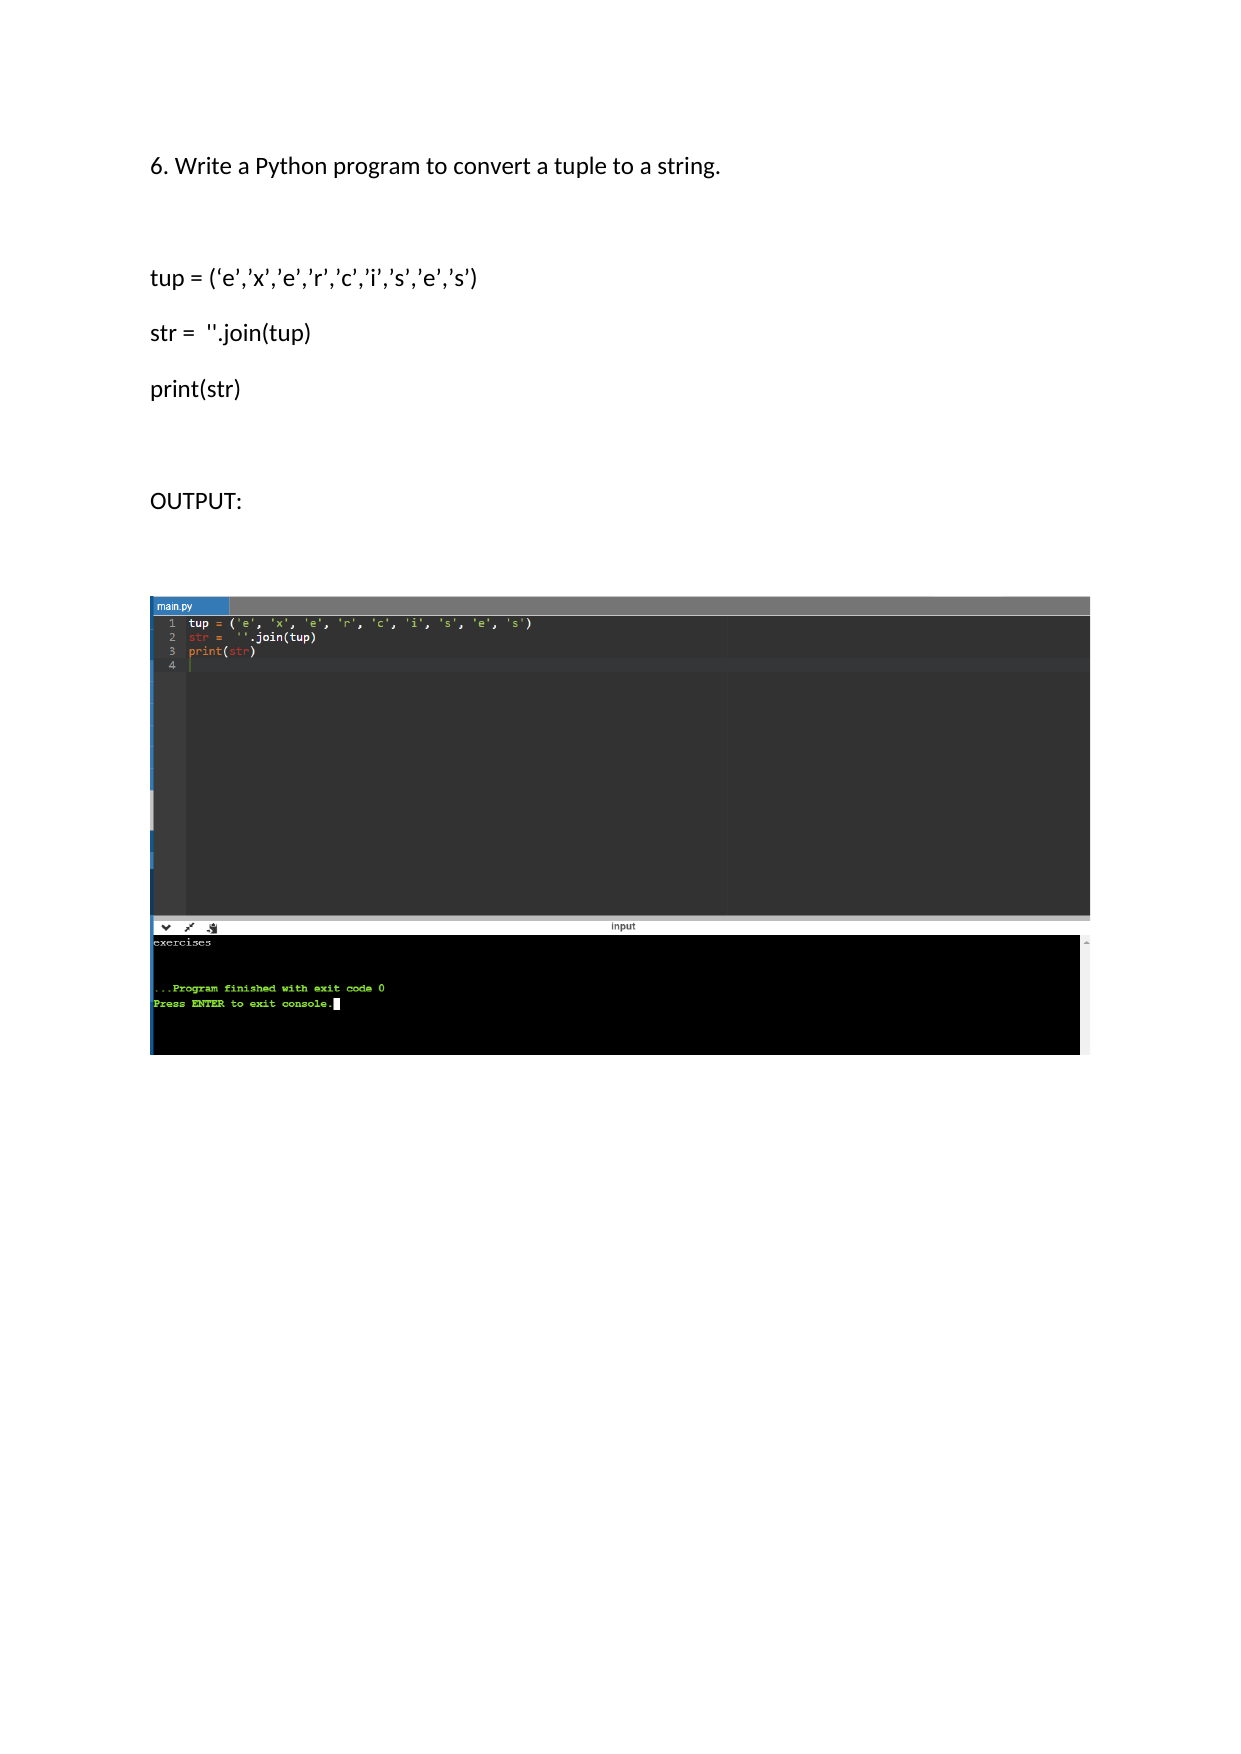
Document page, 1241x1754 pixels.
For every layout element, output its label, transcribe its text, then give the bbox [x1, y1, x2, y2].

picture [150, 596, 1091, 1055]
text 6. Write a Python program to convert a tuple to a string. [150, 150, 1090, 181]
text print(str) [150, 373, 1090, 404]
text tup = (‘e’,’x’,’e’,’r’,’c’,’i’,’s’,’e’,’s’) [150, 262, 1090, 292]
text OUTPUT: [150, 485, 1090, 516]
text str = ''.join(tup) [150, 317, 1090, 348]
